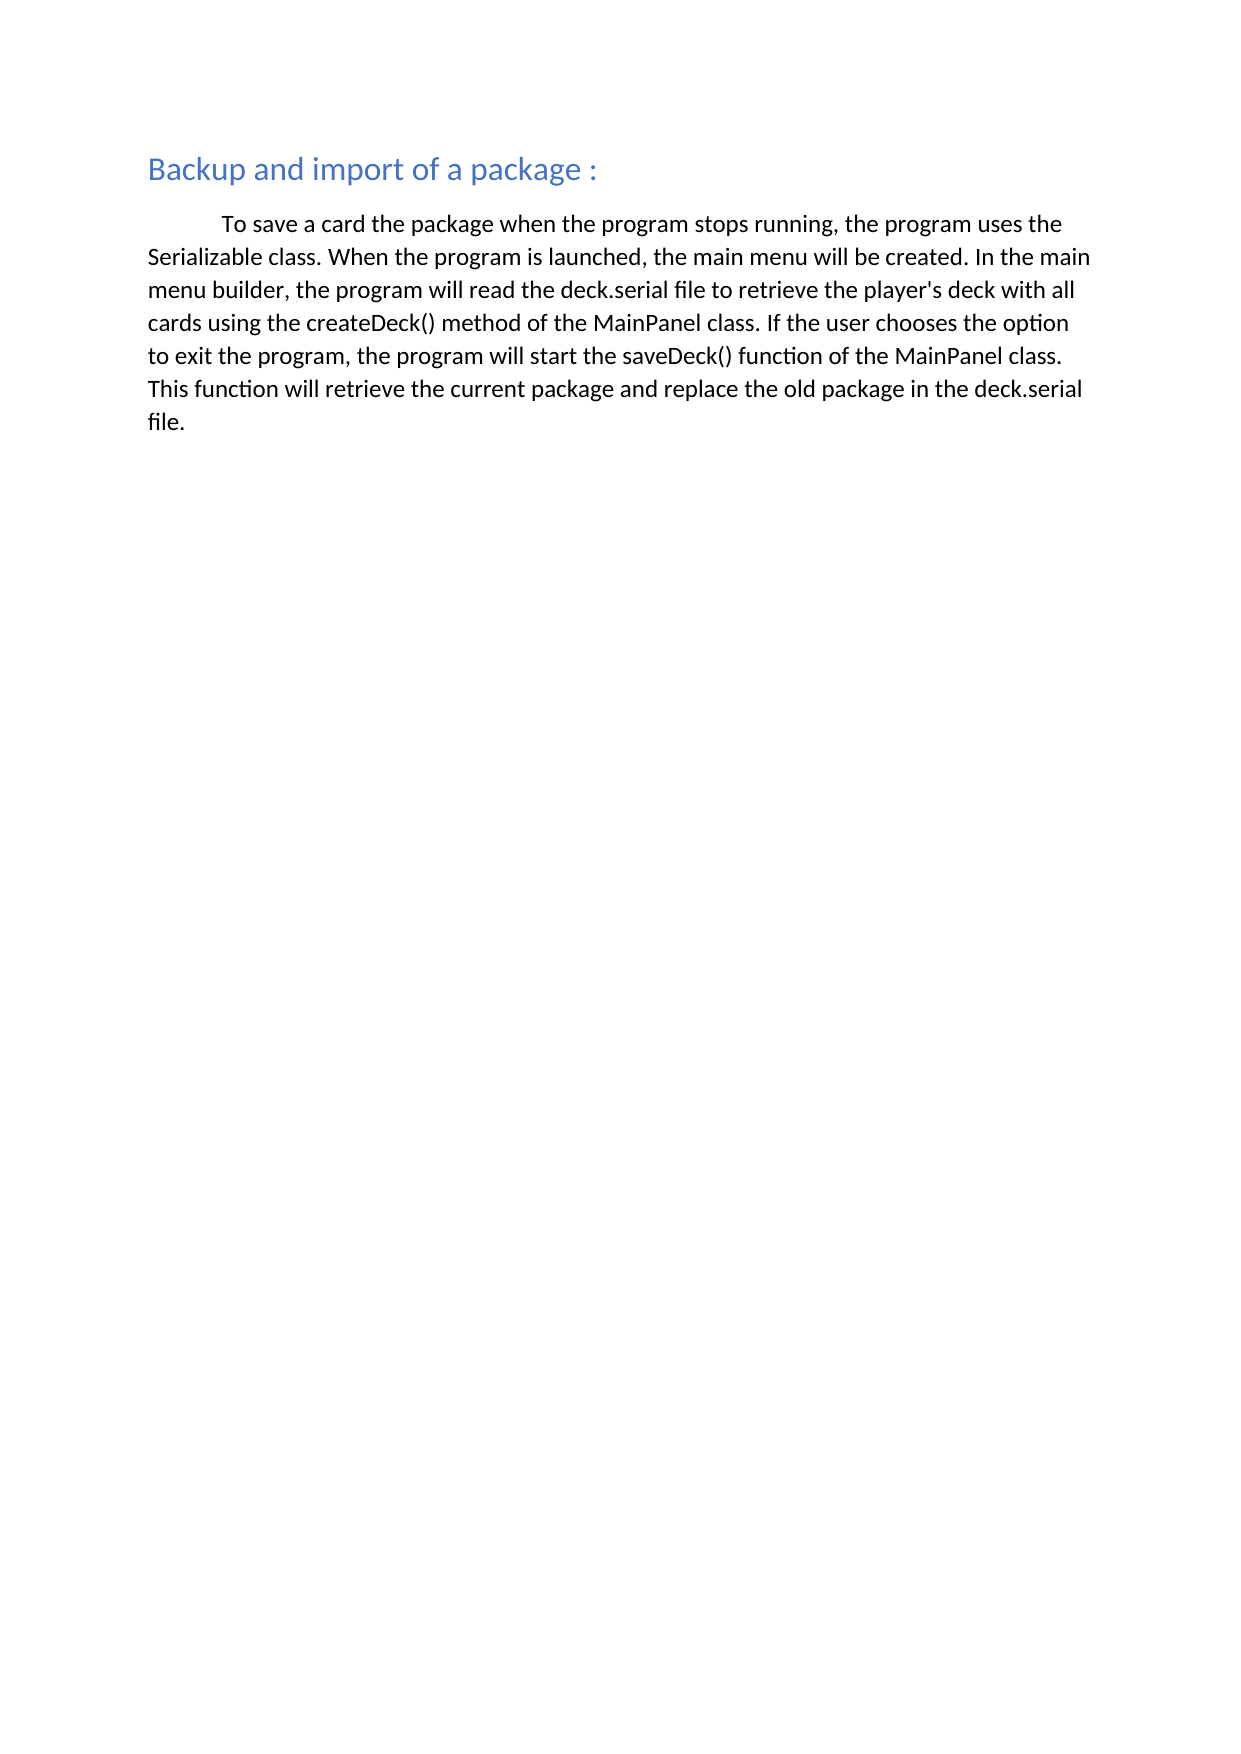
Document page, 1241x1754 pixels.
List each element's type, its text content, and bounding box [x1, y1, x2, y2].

text To save a card the package when the program stops running, the program uses the Serializable class. When the program is launched, the main menu will be created. In the main menu builder, the program will read the deck.serial file to retrieve the player's deck with all cards using the createDeck() method of the MainPanel class. If the user chooses the option to exit the program, the program will start the saveDeck() function of the MainPanel class. This function will retrieve the current package and replace the old package in the deck.serial file. [148, 208, 1093, 436]
text Backup and import of a package : [148, 148, 1093, 188]
